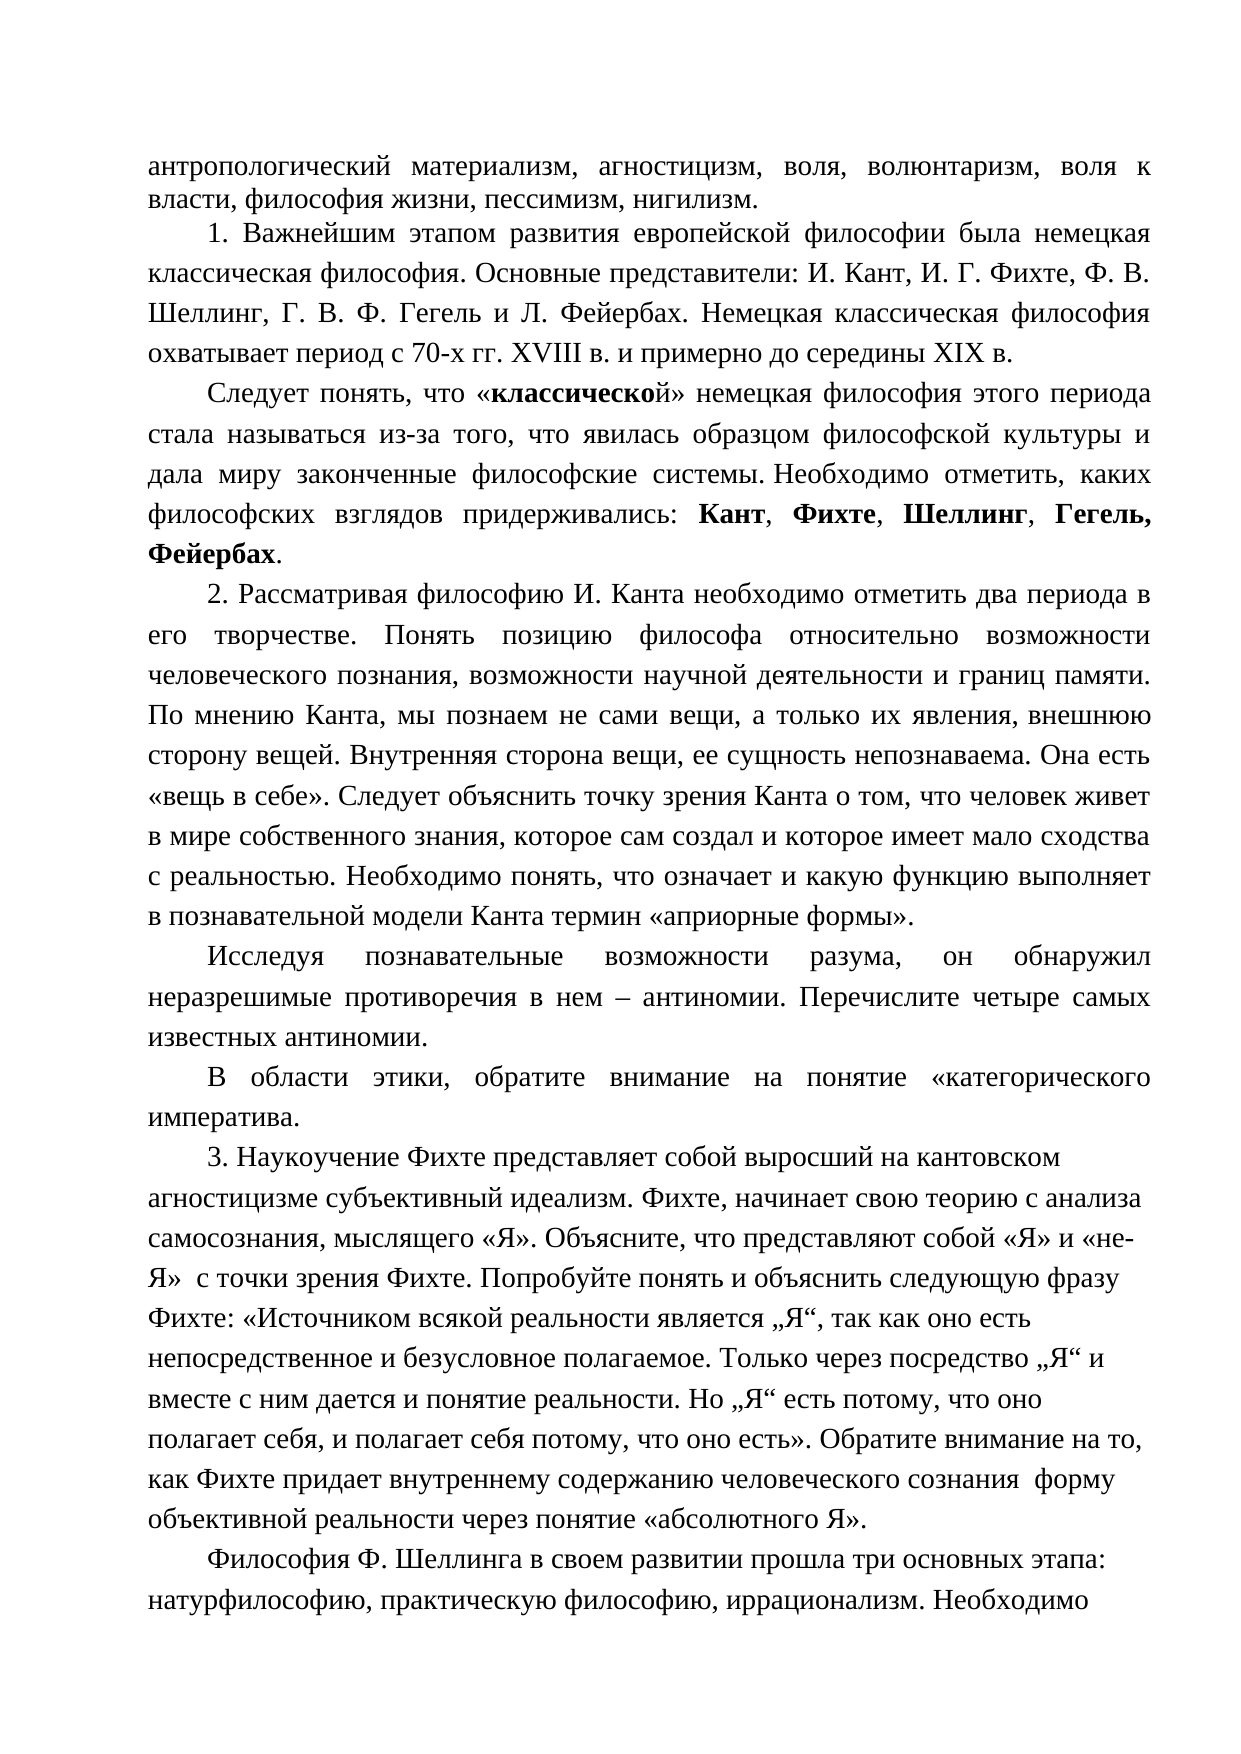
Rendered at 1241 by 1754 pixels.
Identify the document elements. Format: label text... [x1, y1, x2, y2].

text В области этики, обратите внимание на понятие «категорического императива. [148, 1059, 1152, 1133]
text 1. Важнейшим этапом развития европейской философии была немецкая классическая философия. Основные представители: И. Кант, И. Г. Фихте, Ф. В. Шеллинг, Г. В. Ф. Гегель и Л. Фейербах. Немецкая классическая философия охватывает период с 70-х гг. XVIII в. и примерно до середины XIX в. [148, 215, 1152, 255]
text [148, 1542, 1152, 1615]
text 3. Наукоучение Фихте представляет собой выросший на кантовском агностицизме субъективный идеализм. Фихте, начинает свою теорию с анализа самосознания, мыслящего «Я». Объясните, что представляют собой «Я» и «не-Я» с точки зрения Фихте. Попробуйте понять и объяснить следующую фразу Фихте: «Источником всякой реальности является „Я“, так как оно есть непосредственное и безусловное полагаемое. Только через посредство „Я“ и вместе с ним дается и понятие реальности. Но „Я“ есть потому, что оно полагает себя, и полагает себя потому, что оно есть». Обратите внимание на то, как Фихте придает внутреннему содержанию человеческого сознания форму объективной реальности через понятие «абсолютного Я». [148, 1139, 1152, 1535]
text Следует понять, что «классической» немецкая философия этого периода стала называться из-за того, что явилась образцом философской культуры и дала миру законченные философские системы. Необходимо отметить, каких философских взглядов придерживались: Кант, Фихте, Шеллинг, Гегель, Фейербах. [148, 376, 1152, 570]
text Исследуя познавательные возможности разума, он обнаружил неразрешимые противоречия в нем – антиномии. Перечислите четыре самых известных антиномии. [148, 938, 1152, 1052]
text 2. Рассматривая философию И. Канта необходимо отметить два периода в его творчестве. Понять позицию философа относительно возможности человеческого познания, возможности научной деятельности и границ памяти. По мнению Канта, мы познаем не сами вещи, а только их явления, внешнюю сторону вещей. Внутренняя сторона вещи, ее сущность непознаваема. Она есть «вещь в себе». Следует объяснить точку зрения Канта о том, что человек живет в мире собственного знания, которое сам создал и которое имеет мало сходства с реальностью. Необходимо понять, что означает и какую функцию выполняет в познавательной модели Канта термин «априорные формы». [148, 577, 1152, 932]
text 1. Важнейшим этапом развития европейской философии была немецкая классическая философия. Основные представители: И. Кант, И. Г. Фихте, Ф. В. Шеллинг, Г. В. Ф. Гегель и Л. Фейербах. Немецкая классическая философия охватывает период с 70-х гг. XVIII в. и примерно до середины XIX в. [148, 329, 1152, 369]
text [148, 148, 1152, 215]
